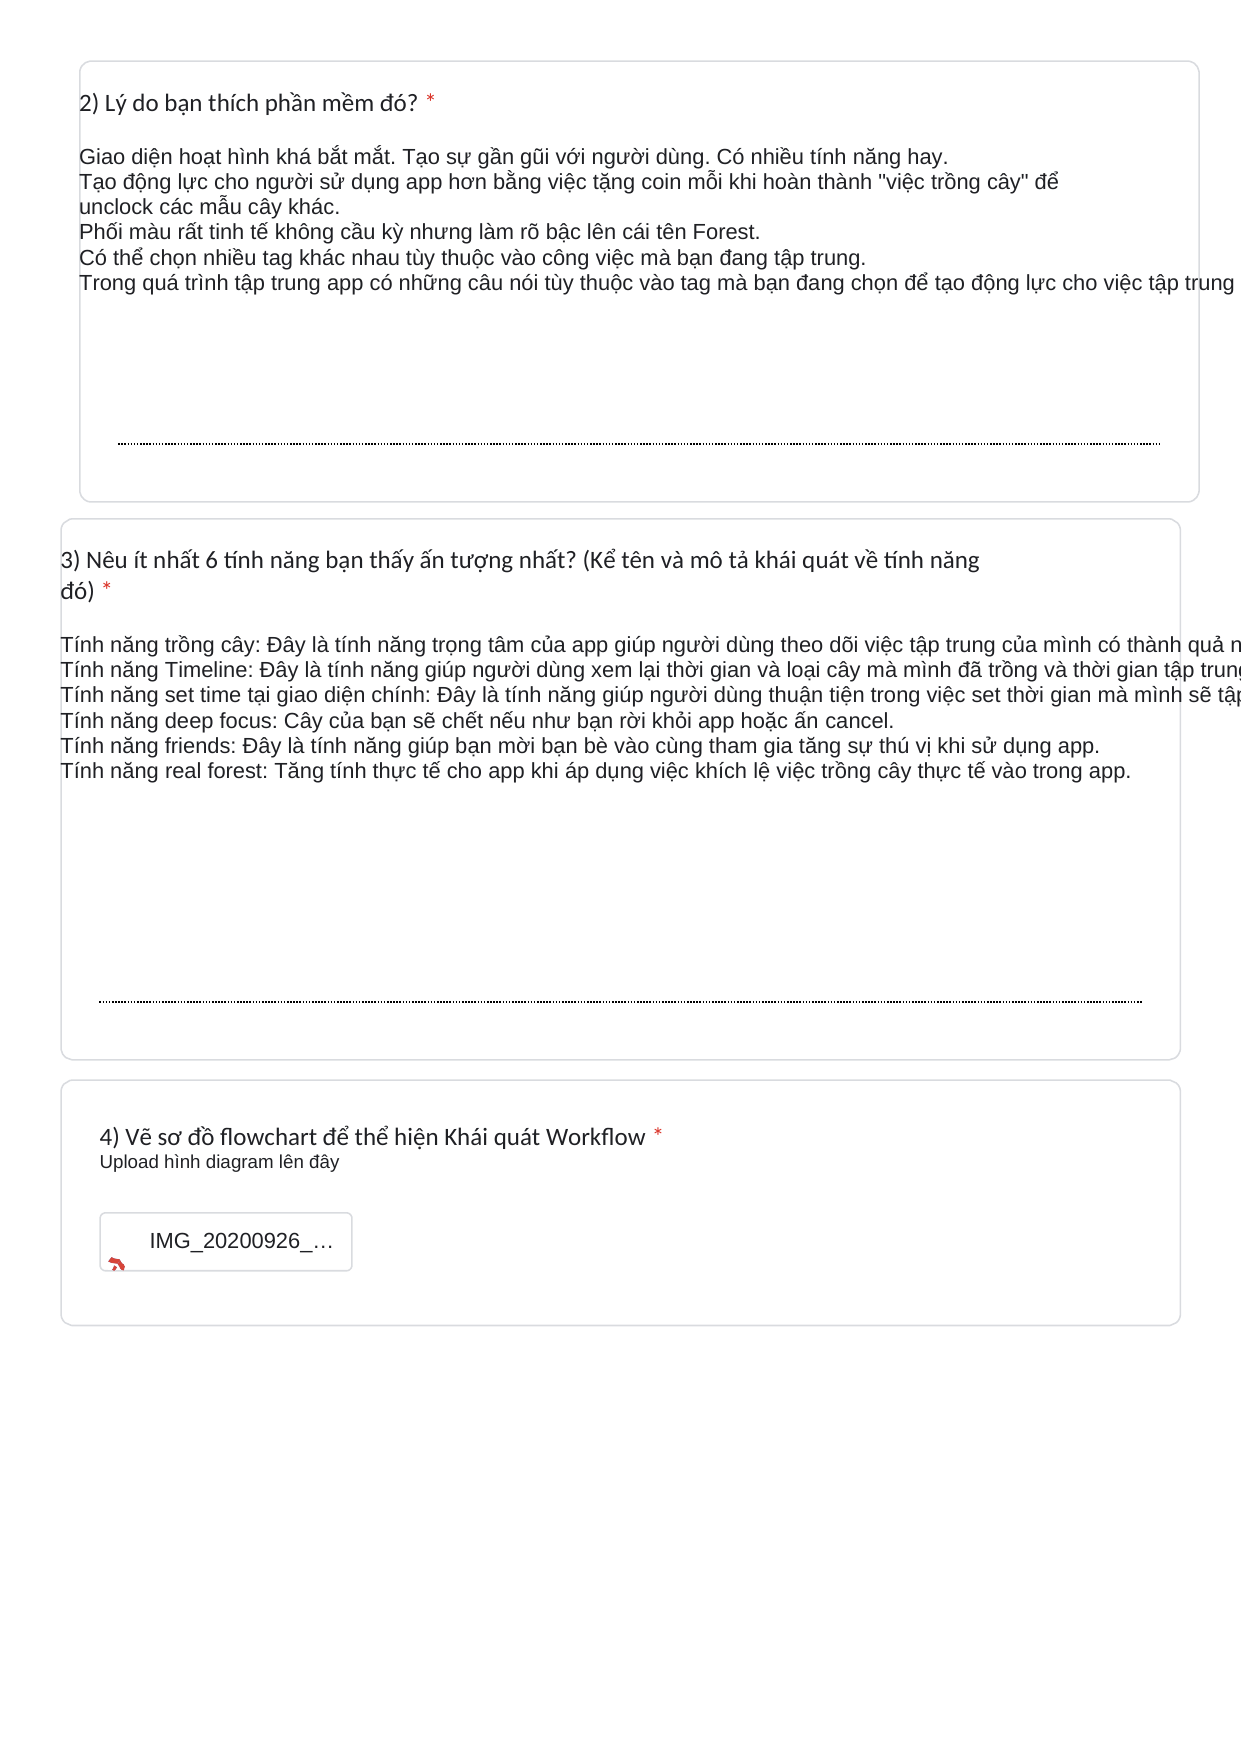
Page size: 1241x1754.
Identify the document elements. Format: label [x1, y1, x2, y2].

picture [108, 1257, 125, 1271]
